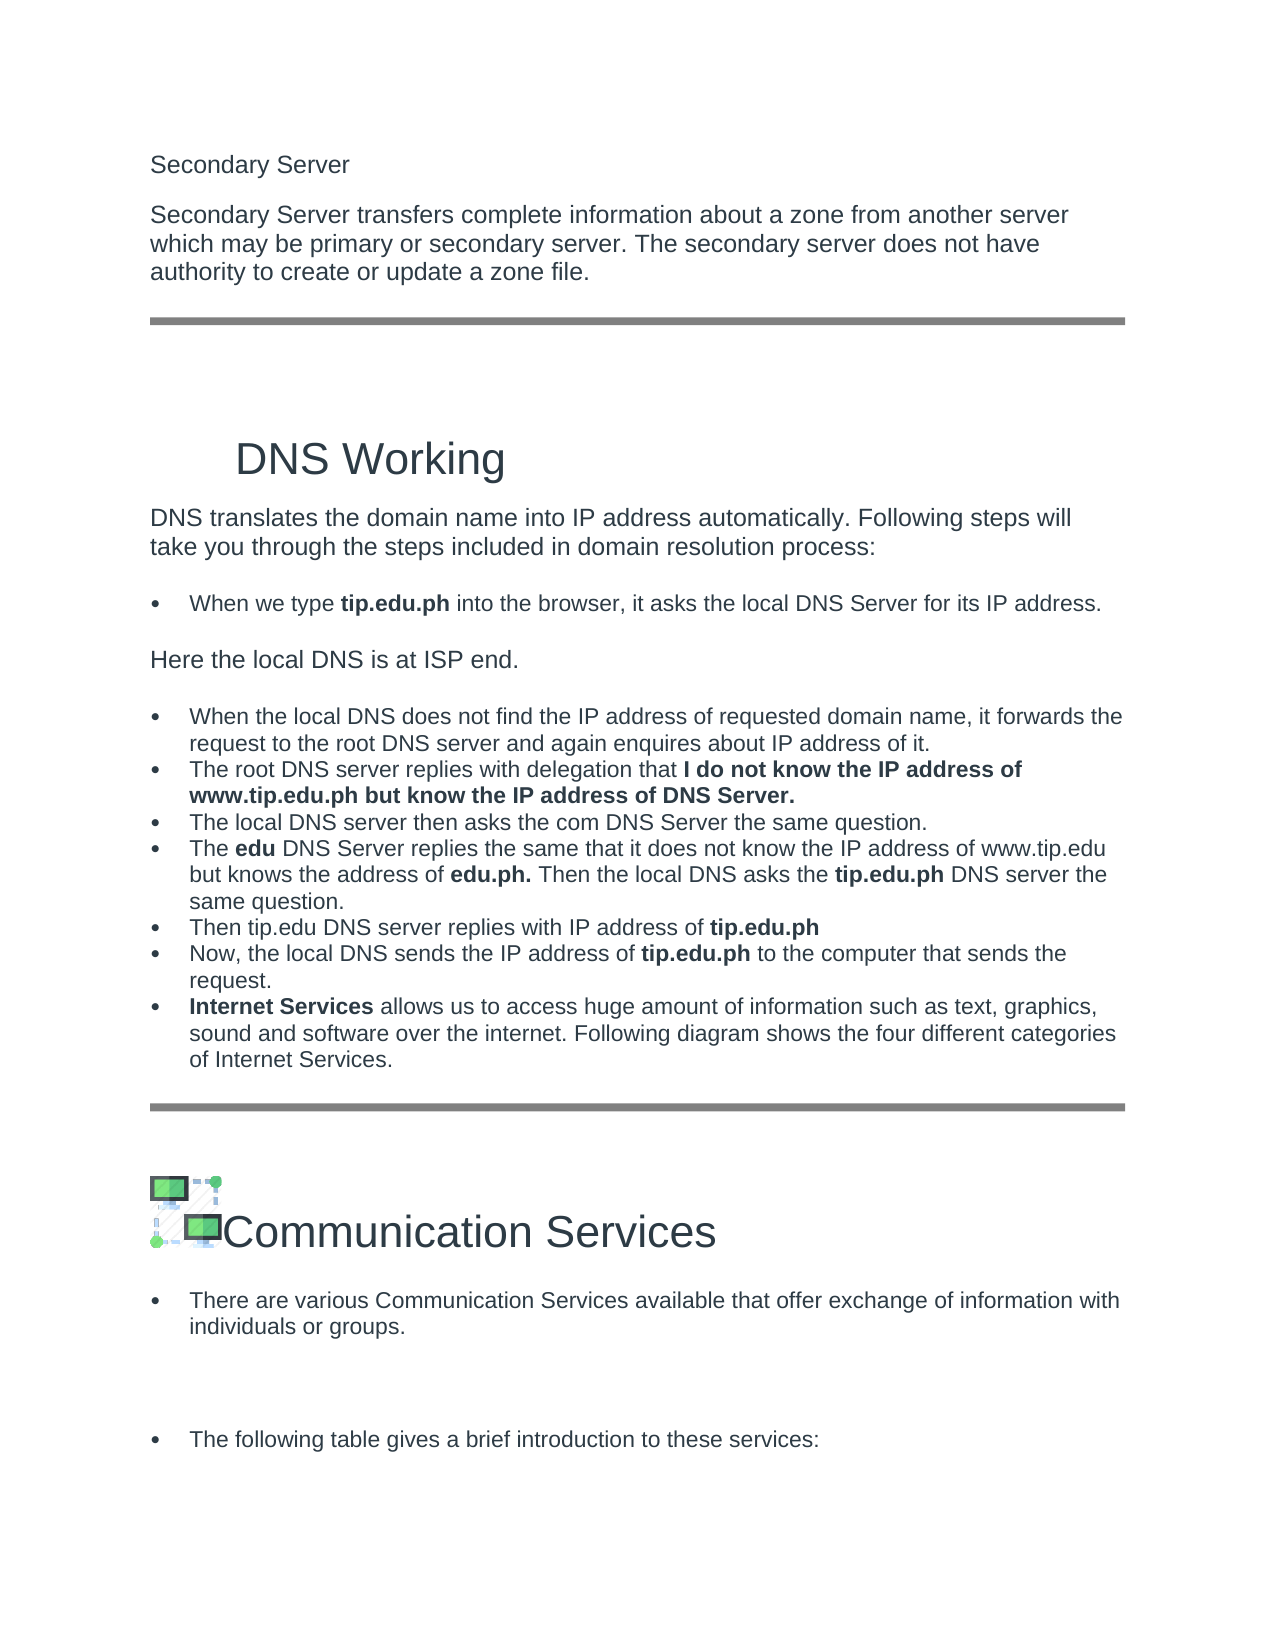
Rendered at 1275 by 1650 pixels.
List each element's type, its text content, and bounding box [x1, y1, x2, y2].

list The edu DNS Server replies the same that it does not know the IP address of www.tip.edu but knows the address of edu.ph. Then the local DNS asks the tip.edu.ph DNS server the same question. [152, 835, 1125, 914]
subtitle Communication Services [150, 1176, 1125, 1257]
text Here the local DNS is at ISP end. [150, 645, 1125, 674]
list The local DNS server then asks the com DNS Server the same question. [152, 809, 1125, 835]
subtitle DNS Working [150, 390, 1125, 484]
list Then tip.edu DNS server replies with IP address of tip.edu.ph [152, 914, 1125, 940]
list There are various Communication Services available that offer exchange of information with individuals or groups. [152, 1287, 1125, 1339]
subtitle Secondary Server [150, 150, 1125, 179]
list When we type tip.edu.ph into the browser, it asks the local DNS Server for its IP address. [152, 590, 1125, 616]
list Now, the local DNS sends the IP address of tip.edu.ph to the computer that sends the request. [152, 940, 1125, 993]
text Secondary Server transfers complete information about a zone from another server which may be primary or secondary server. The secondary server does not have authority to create or update a zone file. [150, 200, 1125, 286]
list The following table gives a brief introduction to these services: [152, 1426, 1125, 1453]
list Internet Services allows us to access huge amount of information such as text, graphics, sound and software over the internet. Following diagram shows the four different categories of Internet Services. [152, 993, 1125, 1072]
list When the local DNS does not find the IP address of requested domain name, it forwards the request to the root DNS server and again enquires about IP address of it. [152, 703, 1125, 756]
list The root DNS server replies with delegation that I do not know the IP address of www.tip.edu.ph but know the IP address of DNS Server. [152, 756, 1125, 809]
picture [150, 1176, 222, 1248]
text DNS translates the domain name into IP address automatically. Following steps will take you through the steps included in domain resolution process: [150, 503, 1125, 561]
